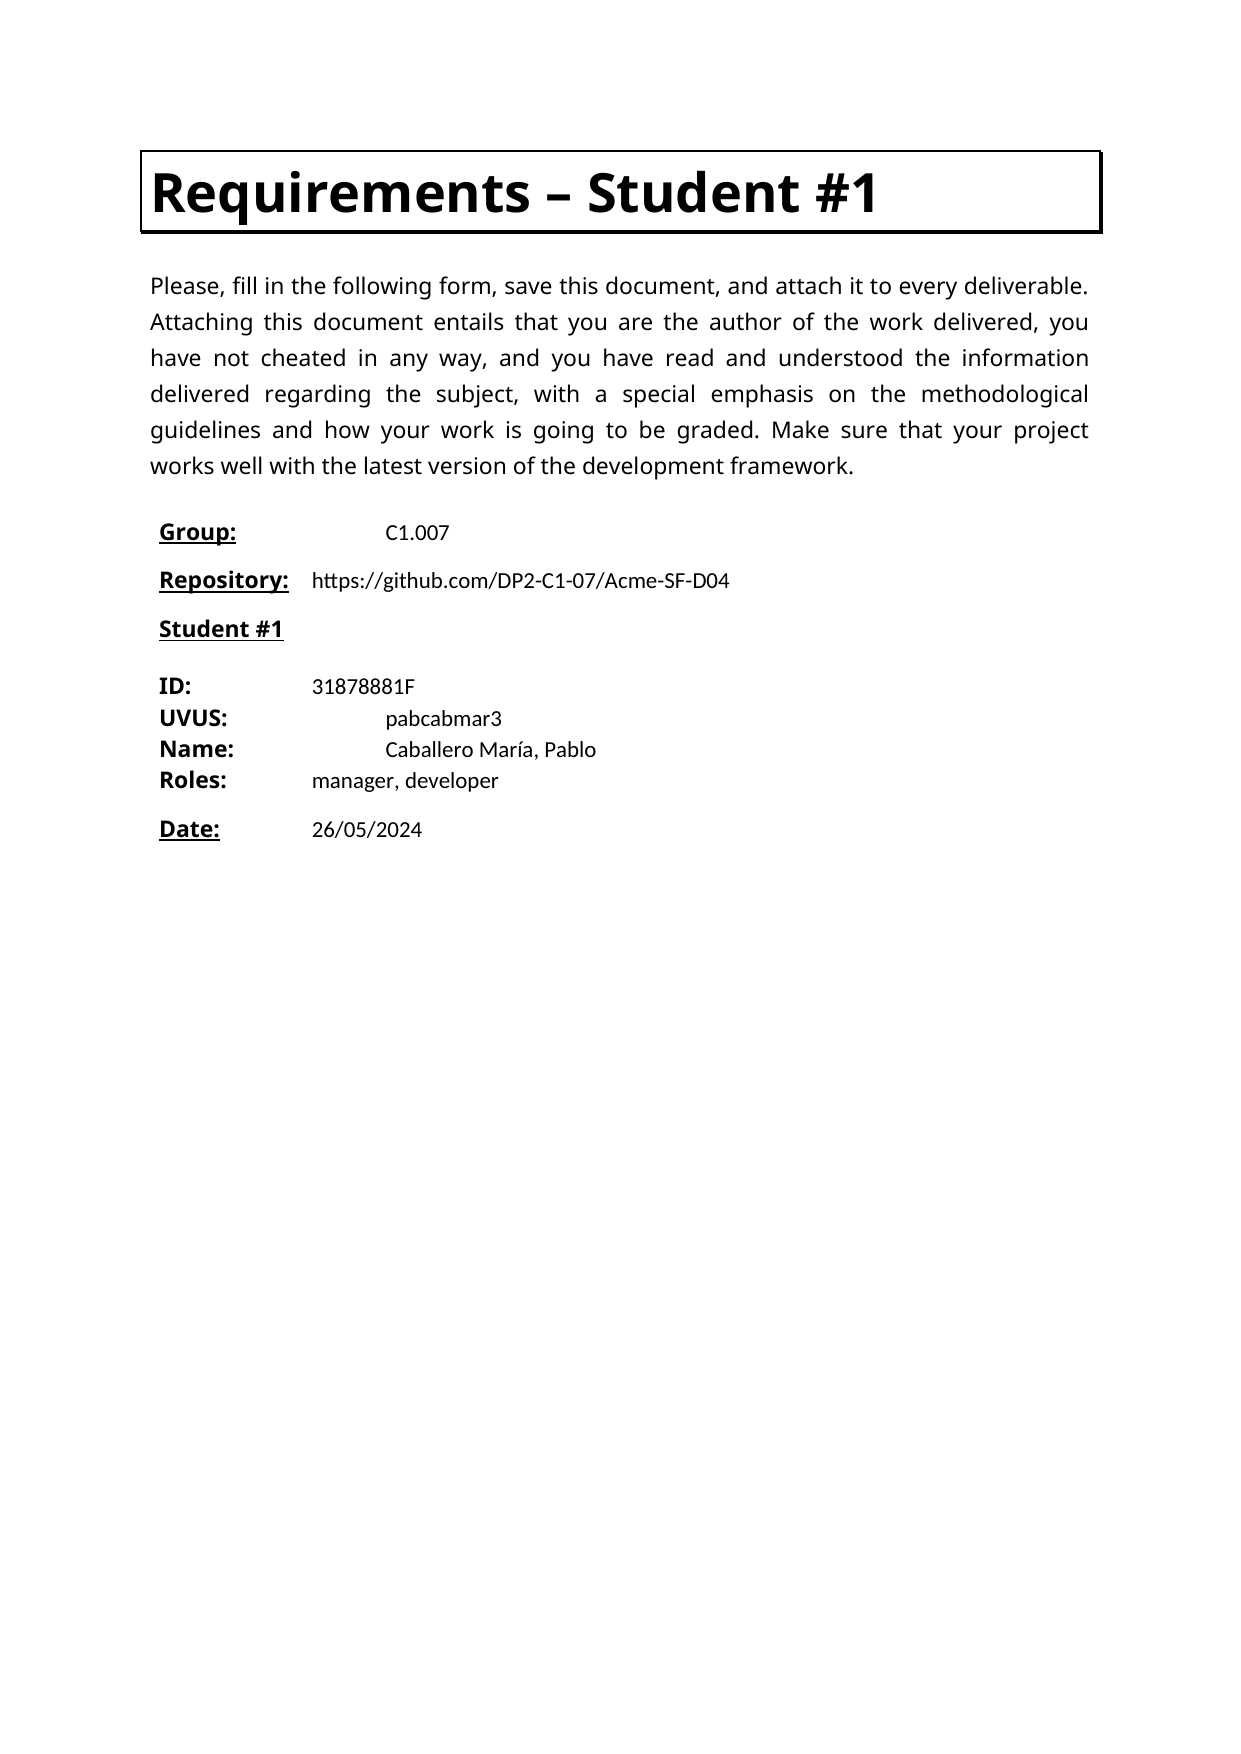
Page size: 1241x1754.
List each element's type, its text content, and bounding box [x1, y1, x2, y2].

table_cell Student #1 ID: UVUS: Name: Roles: [150, 605, 1090, 804]
table_header Group: [150, 507, 1090, 556]
table_cell Date: [150, 804, 1090, 853]
text Please, fill in the following form, save this document, and attach it to every deliverable. Attaching this document entails that you are the author of the work delivered, you have not cheated in any way, and you have read and understood the information delivered regarding the subject, with a special emphasis on the methodological guidelines and how your work is going to be graded. Make sure that your project works well with the latest version of the development framework. [150, 270, 1090, 481]
subtitle Requirements – Student #1 [142, 152, 1099, 230]
table_cell Repository: [150, 556, 1090, 604]
